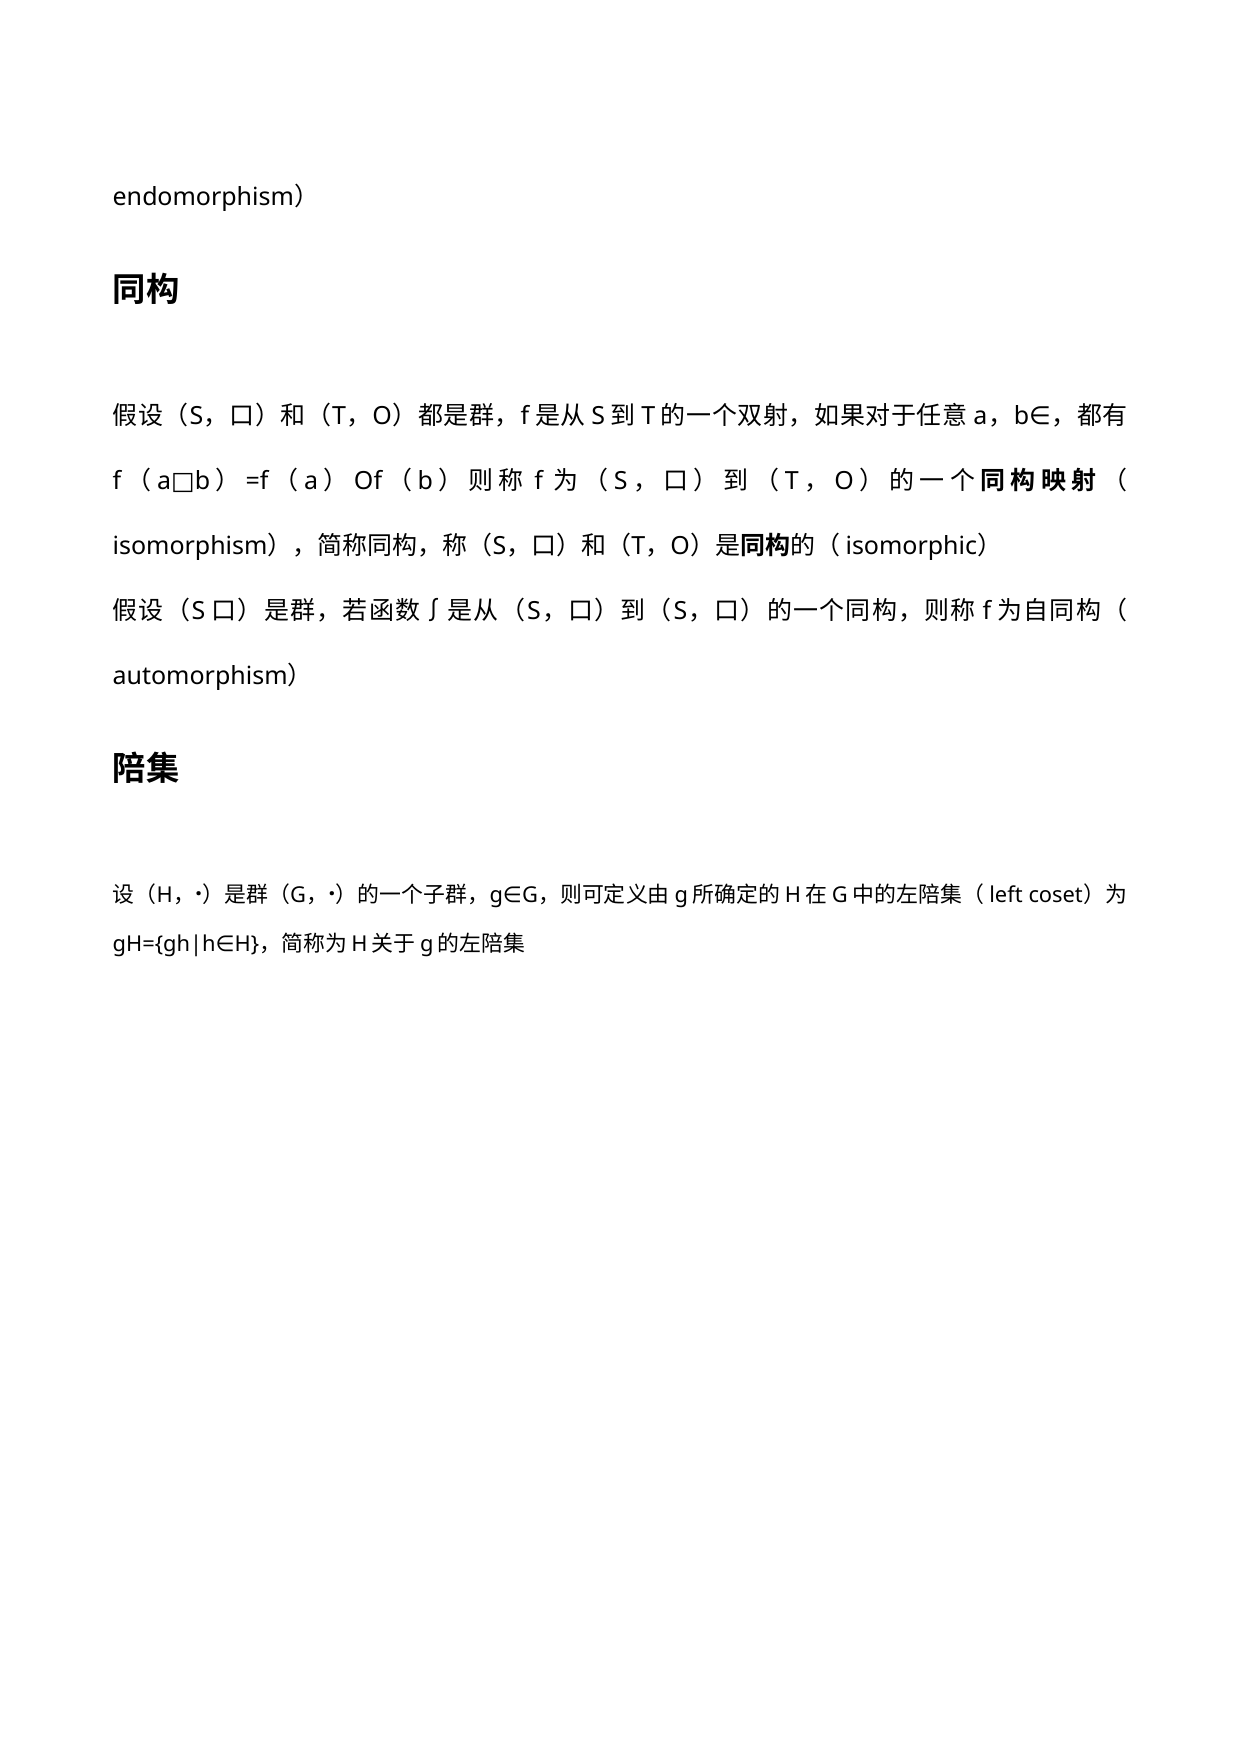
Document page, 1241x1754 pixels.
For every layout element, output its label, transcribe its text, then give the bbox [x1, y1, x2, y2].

subtitle 陪集 [112, 733, 1128, 798]
text 假设（S，口）和（T，O）都是群，f是从S到T的一个双射，如果对于任意a，b∈，都有f（a□b）=f（a）Of（b）则称f为（S，口）到（T，O）的一个同构映射（ isomorphism），简称同构，称（S，口）和（T，O）是同构的（ isomorphic） [112, 381, 1128, 576]
text 假设（S口）是群，若函数∫是从（S，口）到（S，口）的一个同构，则称f为自同构（ automorphism） [112, 576, 1128, 706]
text 设（H，·）是群（G，·）的一个子群，g∈G，则可定义由g所确定的H在G中的左陪集（ left coset）为gH={gh|h∈H}，简称为H关于g的左陪集 [112, 861, 1128, 958]
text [112, 162, 1128, 227]
subtitle 同构 [112, 254, 1128, 319]
